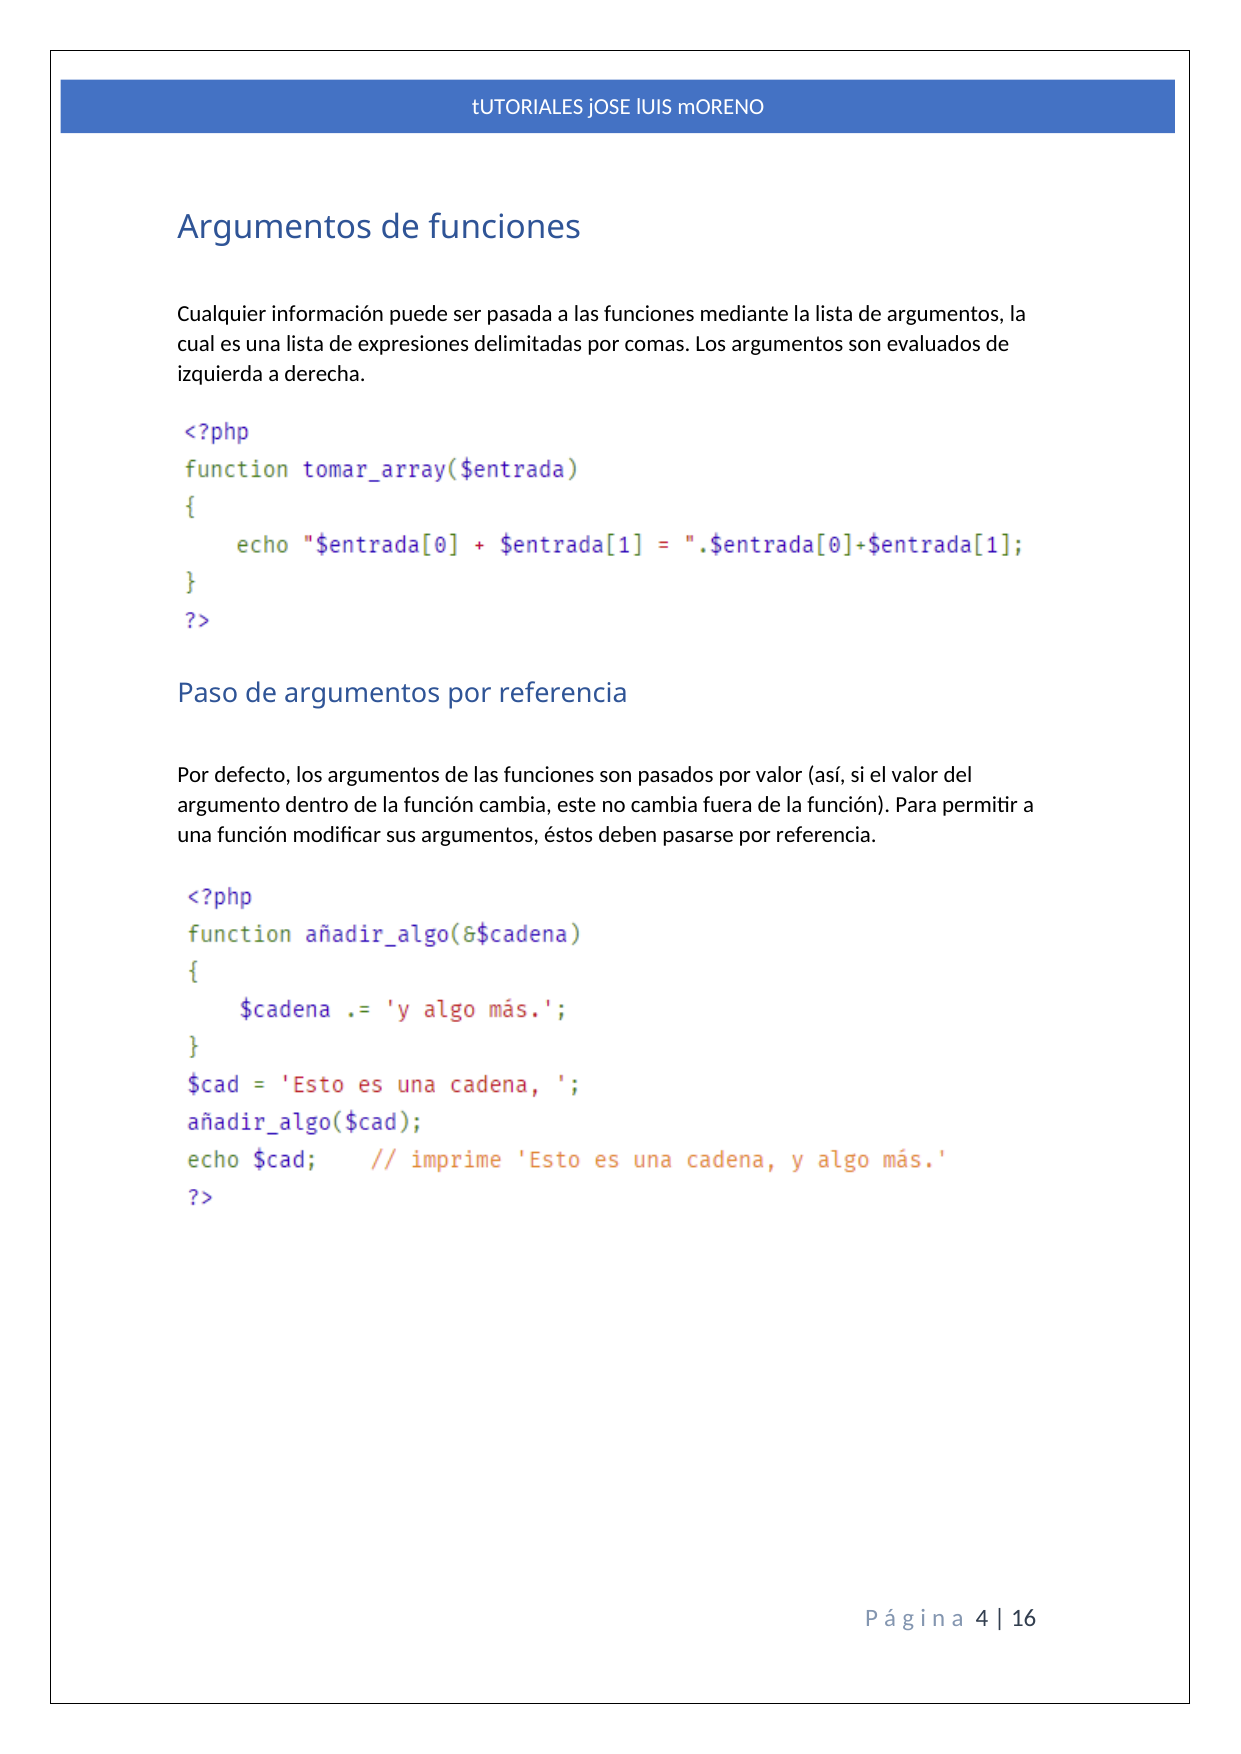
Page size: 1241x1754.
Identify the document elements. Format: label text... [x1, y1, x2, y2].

text Por defecto, los argumentos de las funciones son pasados por valor (así, si el valor del argumento dentro de la función cambia, este no cambia fuera de la función). Para permitir a una función modificar sus argumentos, éstos deben pasarse por referencia. [177, 760, 1063, 848]
subtitle Argumentos de funciones [177, 203, 1063, 248]
text Cualquier información puede ser pasada a las funciones mediante la lista de argumentos, la cual es una lista de expresiones delimitadas por comas. Los argumentos son evaluados de izquierda a derecha. [177, 299, 1063, 387]
picture [177, 406, 1053, 655]
subtitle Paso de argumentos por referencia [177, 673, 1063, 710]
picture [177, 867, 1001, 1224]
